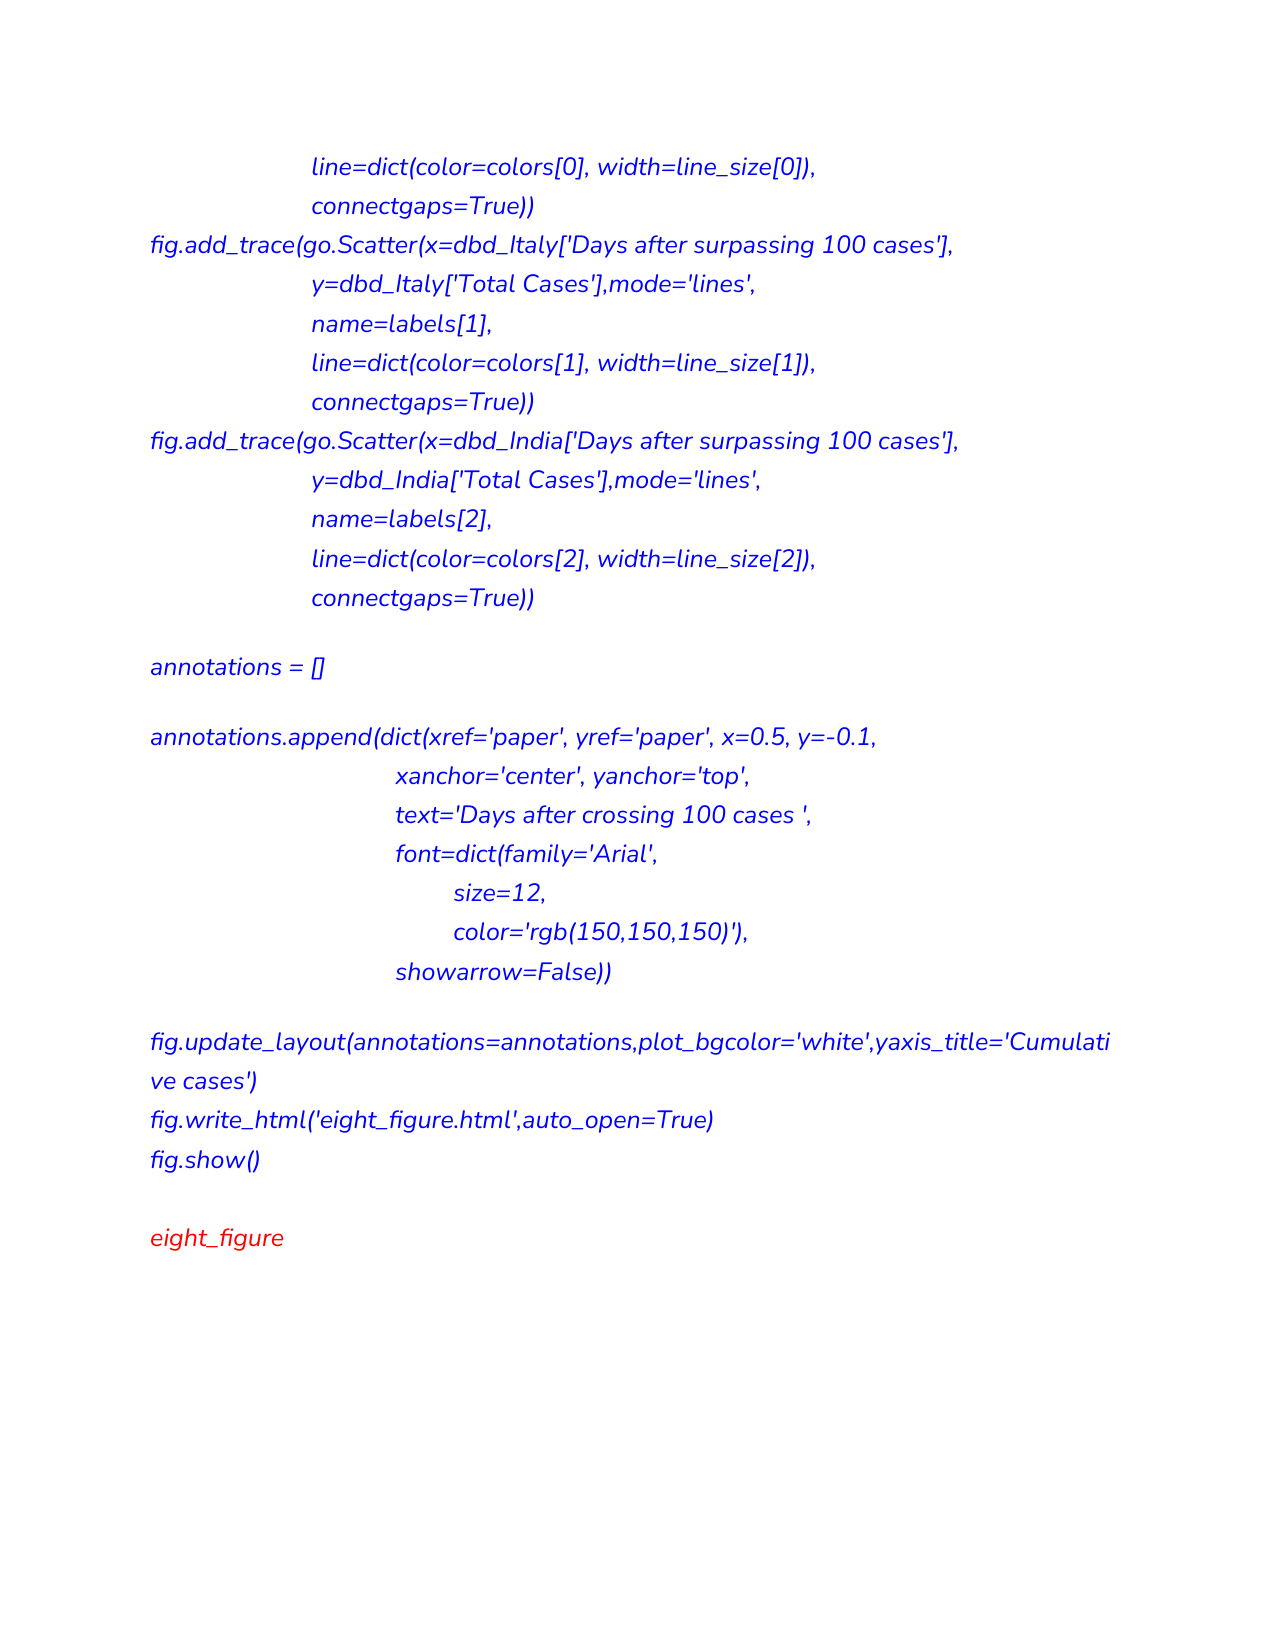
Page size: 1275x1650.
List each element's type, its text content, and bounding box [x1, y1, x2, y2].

text annotations.append(dict(xref='paper', yref='paper', x=0.5, y=-0.1, [150, 719, 1125, 754]
text eight_figure [150, 1221, 1125, 1255]
text connectgaps=True)) [150, 189, 1125, 223]
text line=dict(color=colors[2], width=line_size[2]), [150, 542, 1125, 576]
text line=dict(color=colors[0], width=line_size[0]), [150, 150, 1125, 184]
text connectgaps=True)) [150, 581, 1125, 615]
text fig.show() [150, 1143, 1125, 1177]
text showarrow=False)) [150, 954, 1125, 989]
text fig.add_trace(go.Scatter(x=dbd_Italy['Days after surpassing 100 cases'], [150, 228, 1125, 262]
text size=12, [150, 876, 1125, 910]
text font=dict(family='Arial', [150, 837, 1125, 871]
text line=dict(color=colors[1], width=line_size[1]), [150, 346, 1125, 380]
text y=dbd_Italy['Total Cases'],mode='lines', [150, 267, 1125, 302]
text fig.write_html('eight_figure.html',auto_open=True) [150, 1103, 1125, 1138]
text annotations = [] [150, 650, 1125, 684]
text fig.update_layout(annotations=annotations,plot_bgcolor='white',yaxis_title='Cumulative cases') [150, 994, 1125, 1098]
text name=labels[2], [150, 502, 1125, 537]
text connectgaps=True)) [150, 385, 1125, 419]
text xanchor='center', yanchor='top', [150, 759, 1125, 793]
text y=dbd_India['Total Cases'],mode='lines', [150, 463, 1125, 497]
text name=labels[1], [150, 307, 1125, 341]
text fig.add_trace(go.Scatter(x=dbd_India['Days after surpassing 100 cases'], [150, 424, 1125, 458]
text text='Days after crossing 100 cases ', [150, 798, 1125, 832]
text color='rgb(150,150,150)'), [150, 915, 1125, 949]
